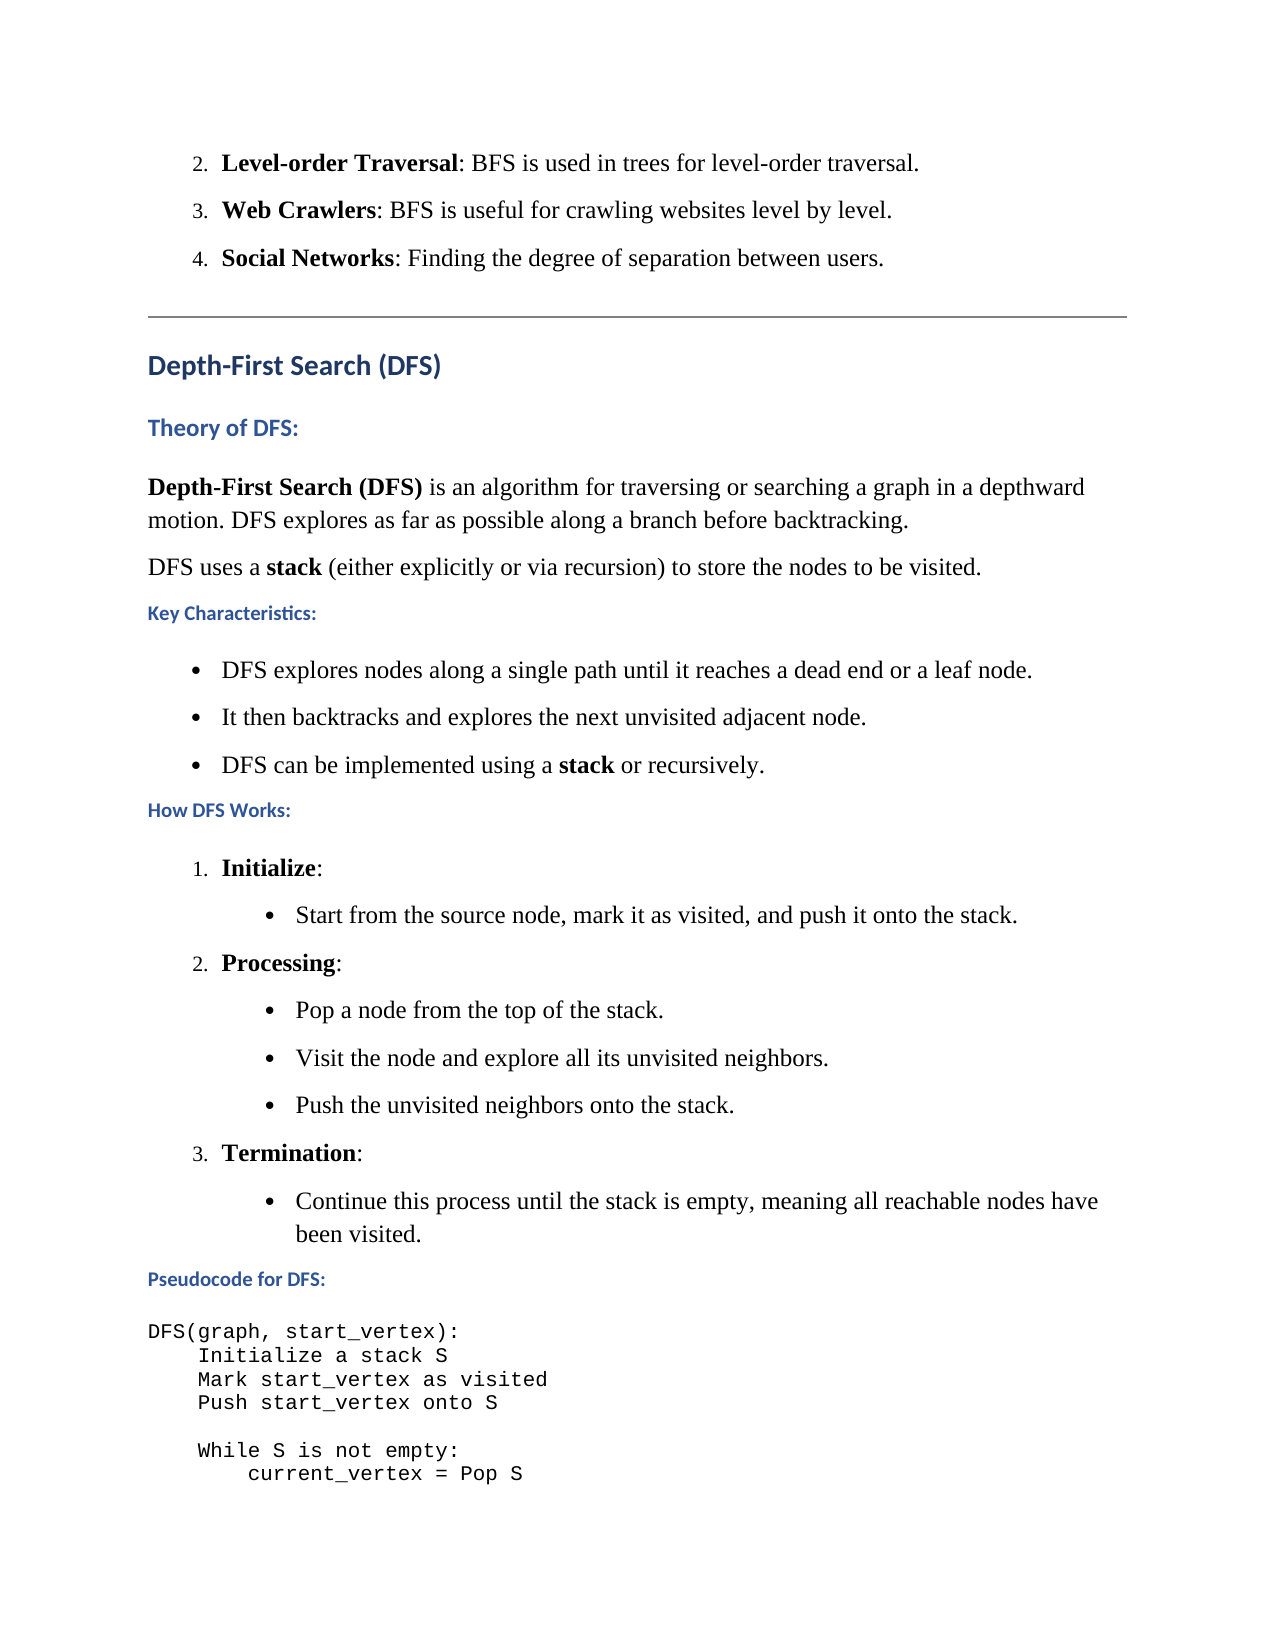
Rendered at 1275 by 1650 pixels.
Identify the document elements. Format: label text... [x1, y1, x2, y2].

list Push the unvisited neighbors onto the stack. [266, 1091, 1127, 1119]
list Initialize: [192, 853, 1127, 881]
text While S is not empty: [148, 1439, 1127, 1463]
list It then backtracks and explores the next unvisited adjacent node. [192, 702, 1127, 731]
list Level-order Traversal: BFS is used in trees for level-order traversal. [192, 148, 1127, 176]
list Web Crawlers: BFS is useful for crawling websites level by level. [192, 195, 1127, 224]
list Termination: [192, 1138, 1127, 1167]
text DFS(graph, start_vertex): [148, 1321, 1127, 1345]
subtitle Theory of DFS: [148, 412, 1127, 442]
list DFS can be implemented using a stack or recursively. [192, 750, 1127, 779]
list Processing: [192, 948, 1127, 977]
list Social Networks: Finding the degree of separation between users. [192, 243, 1127, 272]
text Mark start_vertex as visited [148, 1369, 1127, 1392]
text Initialize a stack S [148, 1345, 1127, 1369]
list DFS explores nodes along a single path until it reaches a dead end or a leaf node. [192, 655, 1127, 684]
list Pop a node from the top of the stack. [266, 995, 1127, 1024]
text current_vertex = Pop S [148, 1463, 1127, 1487]
text DFS uses a stack (either explicitly or via recursion) to store the nodes to be visited. [148, 552, 1127, 581]
subtitle Pseudocode for DFS: [148, 1266, 1127, 1292]
text Push start_vertex onto S [148, 1392, 1127, 1416]
list Continue this process until the stack is empty, meaning all reachable nodes have been visited. [266, 1186, 1127, 1248]
subtitle Depth-First Search (DFS) [148, 347, 1127, 382]
list Start from the source node, mark it as visited, and push it onto the stack. [266, 900, 1127, 929]
subtitle How DFS Works: [148, 798, 1127, 823]
subtitle Key Characteristics: [148, 600, 1127, 625]
text Depth-First Search (DFS) is an algorithm for traversing or searching a graph in a depthward motion. DFS explores as far as possible along a branch before backtracking. [148, 472, 1127, 533]
list Visit the node and explore all its unvisited neighbors. [266, 1043, 1127, 1072]
